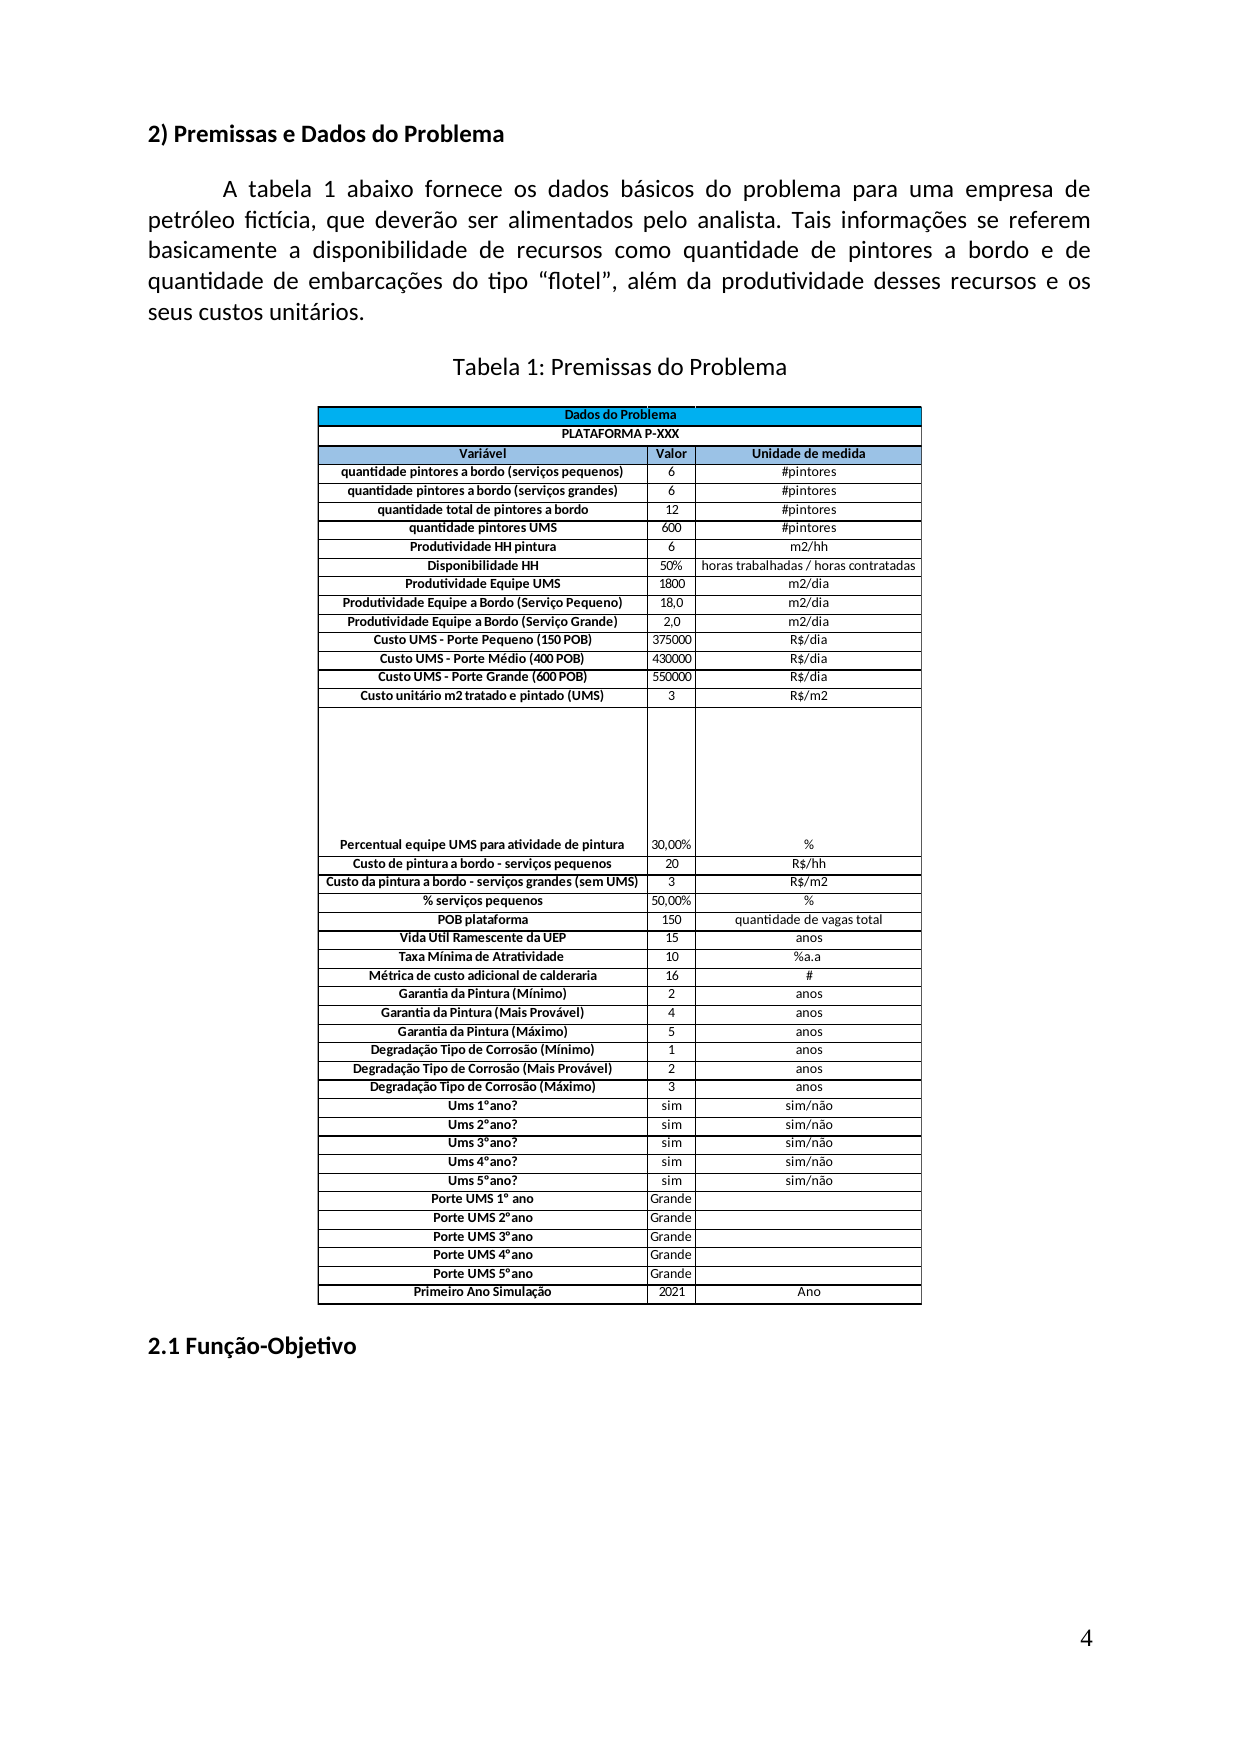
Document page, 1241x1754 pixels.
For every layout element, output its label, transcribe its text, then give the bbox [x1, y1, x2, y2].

text 2) Premissas e Dados do Problema [148, 118, 1092, 149]
text 2.1 Função-Objetivo [148, 1330, 1092, 1361]
text Tabela 1: Premissas do Problema [148, 351, 1092, 382]
text A tabela 1 abaixo fornece os dados básicos do problema para uma empresa de petróleo fictícia, que deverão ser alimentados pelo analista. Tais informações se referem basicamente a disponibilidade de recursos como quantidade de pintores a bordo e de quantidade de embarcações do tipo “flotel”, além da produtividade desses recursos e os seus custos unitários. [148, 174, 1092, 326]
